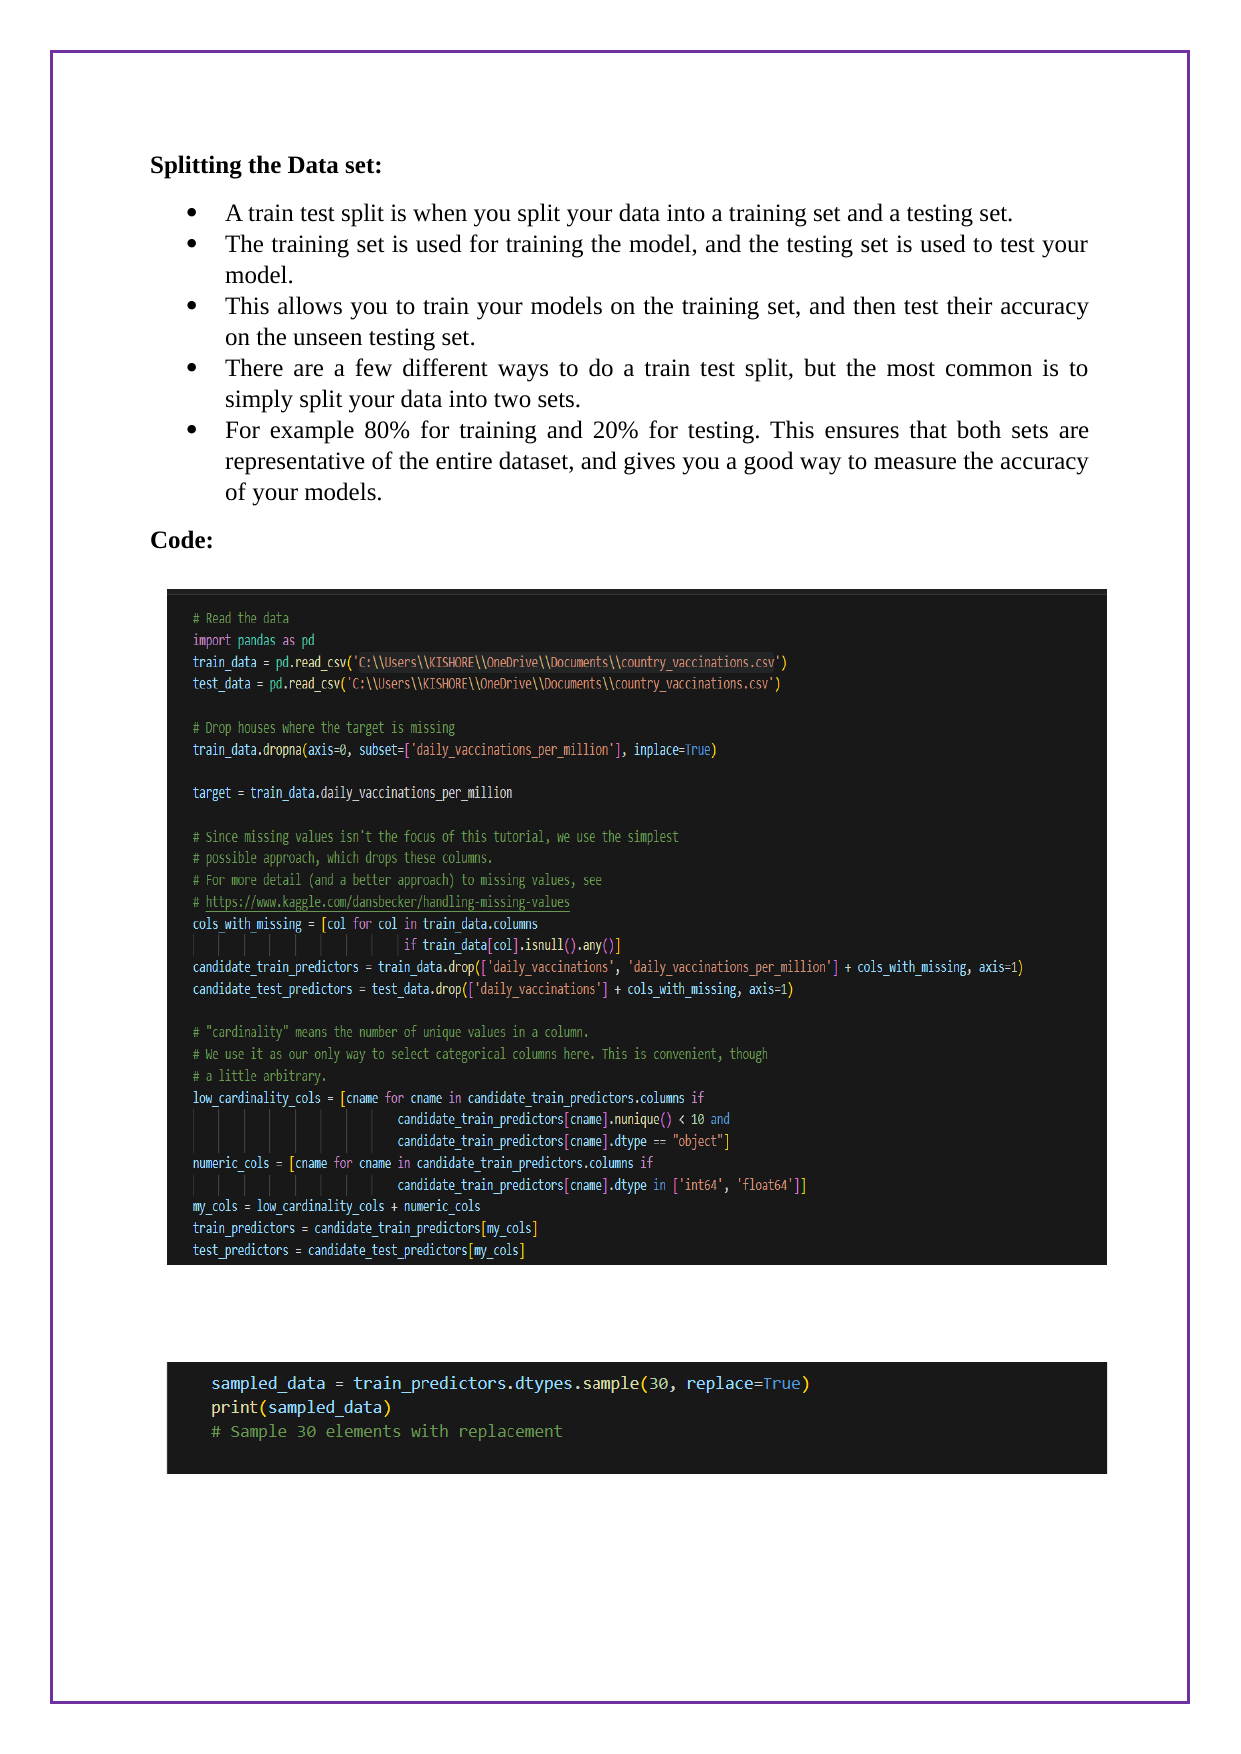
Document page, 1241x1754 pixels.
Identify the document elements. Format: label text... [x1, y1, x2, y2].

list The training set is used for training the model, and the testing set is used to test your model. [187, 229, 1090, 288]
list A train test split is when you split your data into a training set and a testing set. [187, 198, 1090, 226]
picture [166, 1362, 1108, 1474]
text Code: [150, 525, 1090, 553]
picture [167, 589, 1107, 1265]
text Splitting the Data set: [150, 150, 1090, 179]
list For example 80% for training and 20% for testing. This ensures that both sets are representative of the entire dataset, and gives you a good way to measure the accuracy of your models. [187, 415, 1090, 506]
list There are a few different ways to do a train test split, but the most common is to simply split your data into two sets. [187, 353, 1090, 413]
list This allows you to train your models on the training set, and then test their accuracy on the unseen testing set. [187, 291, 1090, 351]
